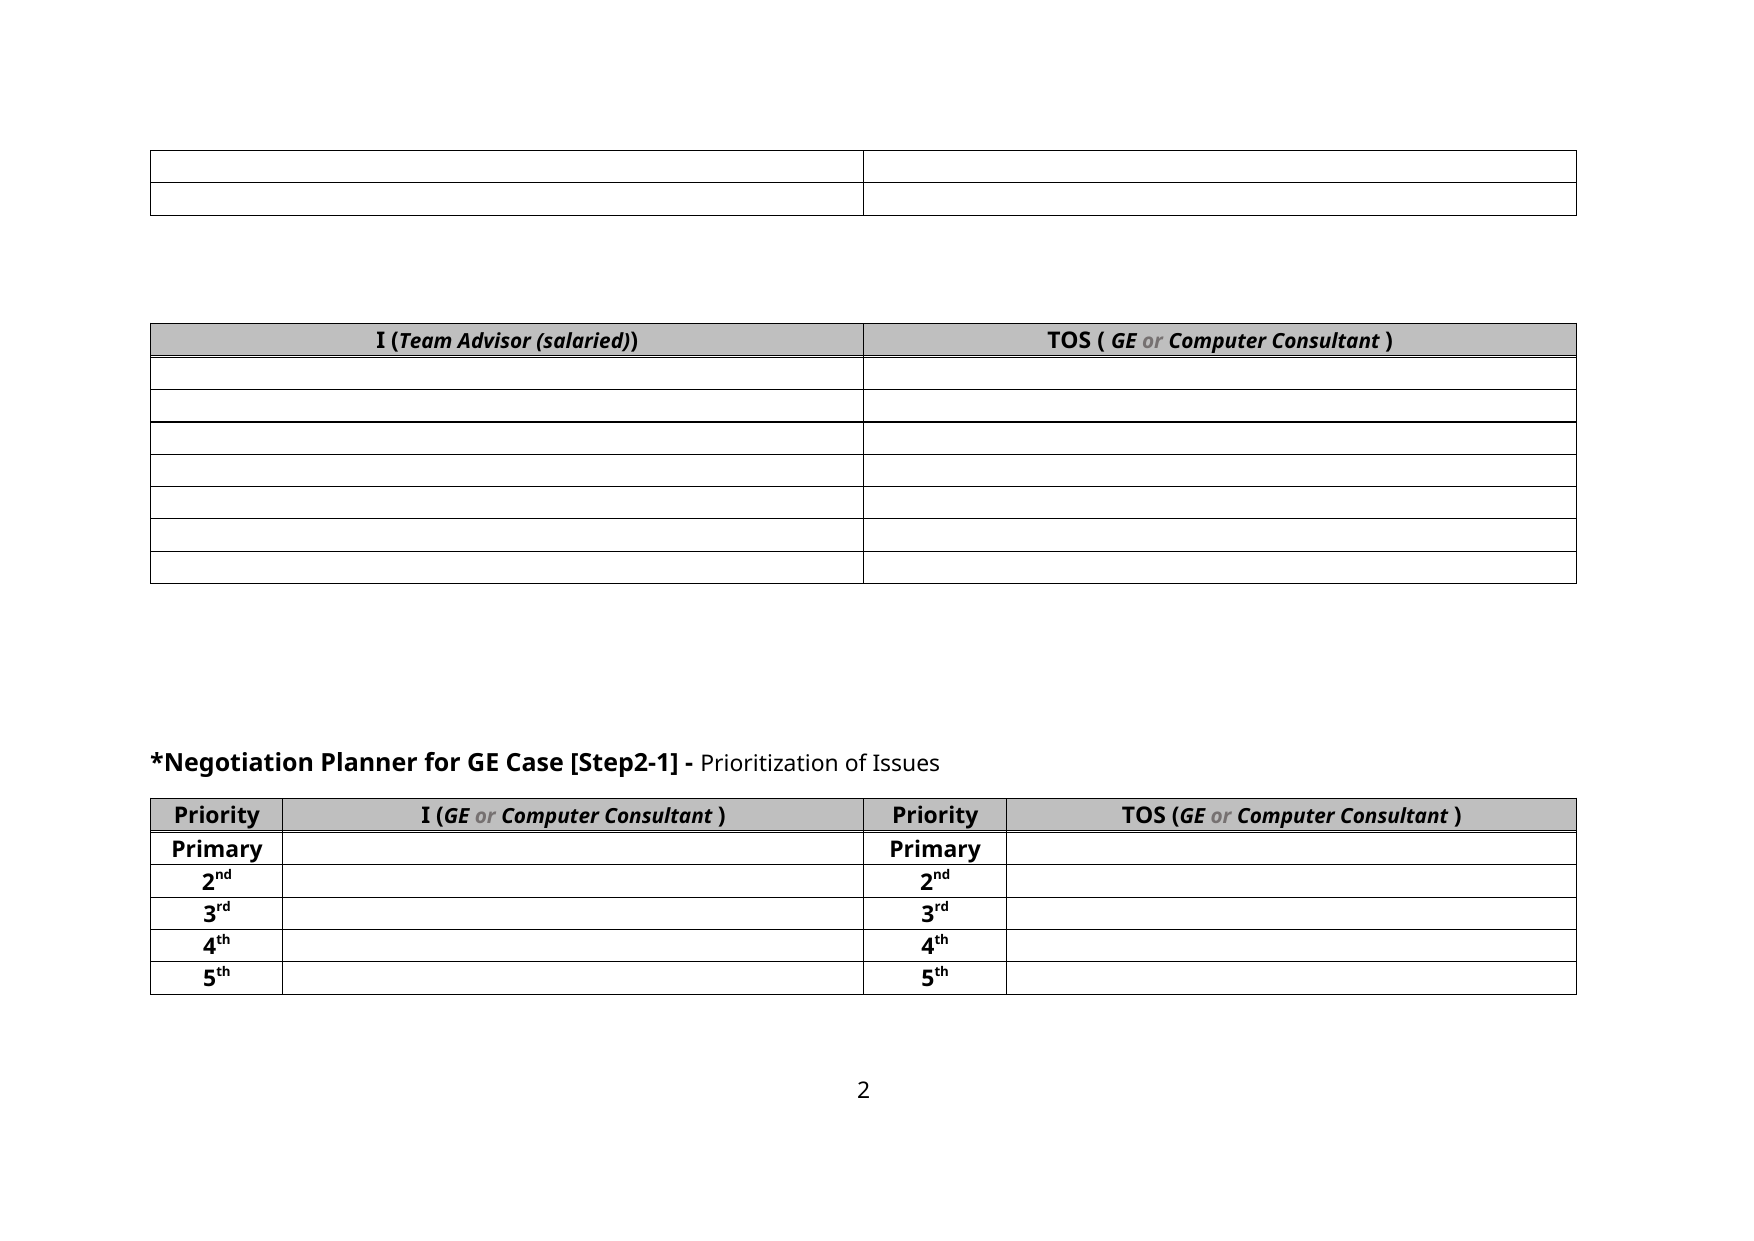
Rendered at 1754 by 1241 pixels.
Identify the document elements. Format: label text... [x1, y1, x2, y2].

table_cell [151, 519, 863, 551]
table_cell [283, 962, 863, 993]
table_cell 2nd [151, 865, 282, 897]
table_header Priority [151, 799, 282, 830]
table_cell [864, 390, 1576, 421]
table_cell [864, 358, 1576, 389]
table_cell [864, 423, 1576, 454]
table_cell [864, 455, 1576, 486]
table_cell [1007, 898, 1576, 929]
table_cell 4th [151, 930, 282, 961]
table_cell [1007, 962, 1576, 993]
table_cell [864, 519, 1576, 551]
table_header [151, 324, 863, 355]
table_cell 2nd [864, 865, 1006, 897]
table_header TOS (GE or Computer Consultant ) [1007, 799, 1576, 830]
table_cell Primary [151, 833, 282, 864]
table_cell [864, 151, 1576, 182]
table_cell [283, 833, 863, 864]
table_cell 4th [864, 930, 1006, 961]
table_cell 5th [151, 962, 282, 993]
table_cell 5th [864, 962, 1006, 993]
table_cell [151, 487, 863, 518]
table_cell [151, 455, 863, 486]
table_cell [864, 552, 1576, 583]
text *Negotiation Planner for GE Case [Step2-1] - Prioritization of Issues [150, 744, 1577, 778]
table_header I (GE or Computer Consultant ) [283, 799, 863, 830]
table_cell [1007, 833, 1576, 864]
table_cell [283, 898, 863, 929]
table_cell [864, 183, 1576, 214]
table_cell [151, 390, 863, 421]
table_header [864, 324, 1576, 355]
table_cell [283, 930, 863, 961]
table_cell [151, 151, 863, 182]
table_header Priority [864, 799, 1006, 830]
table_cell [151, 358, 863, 389]
table_cell [864, 487, 1576, 518]
table_cell 3rd [864, 898, 1006, 929]
table_cell [283, 865, 863, 897]
table_cell [151, 552, 863, 583]
table_cell [1007, 865, 1576, 897]
table_cell Primary [864, 833, 1006, 864]
table_cell 3rd [151, 898, 282, 929]
table_cell [1007, 930, 1576, 961]
table_cell [151, 423, 863, 454]
table_cell [151, 183, 863, 214]
